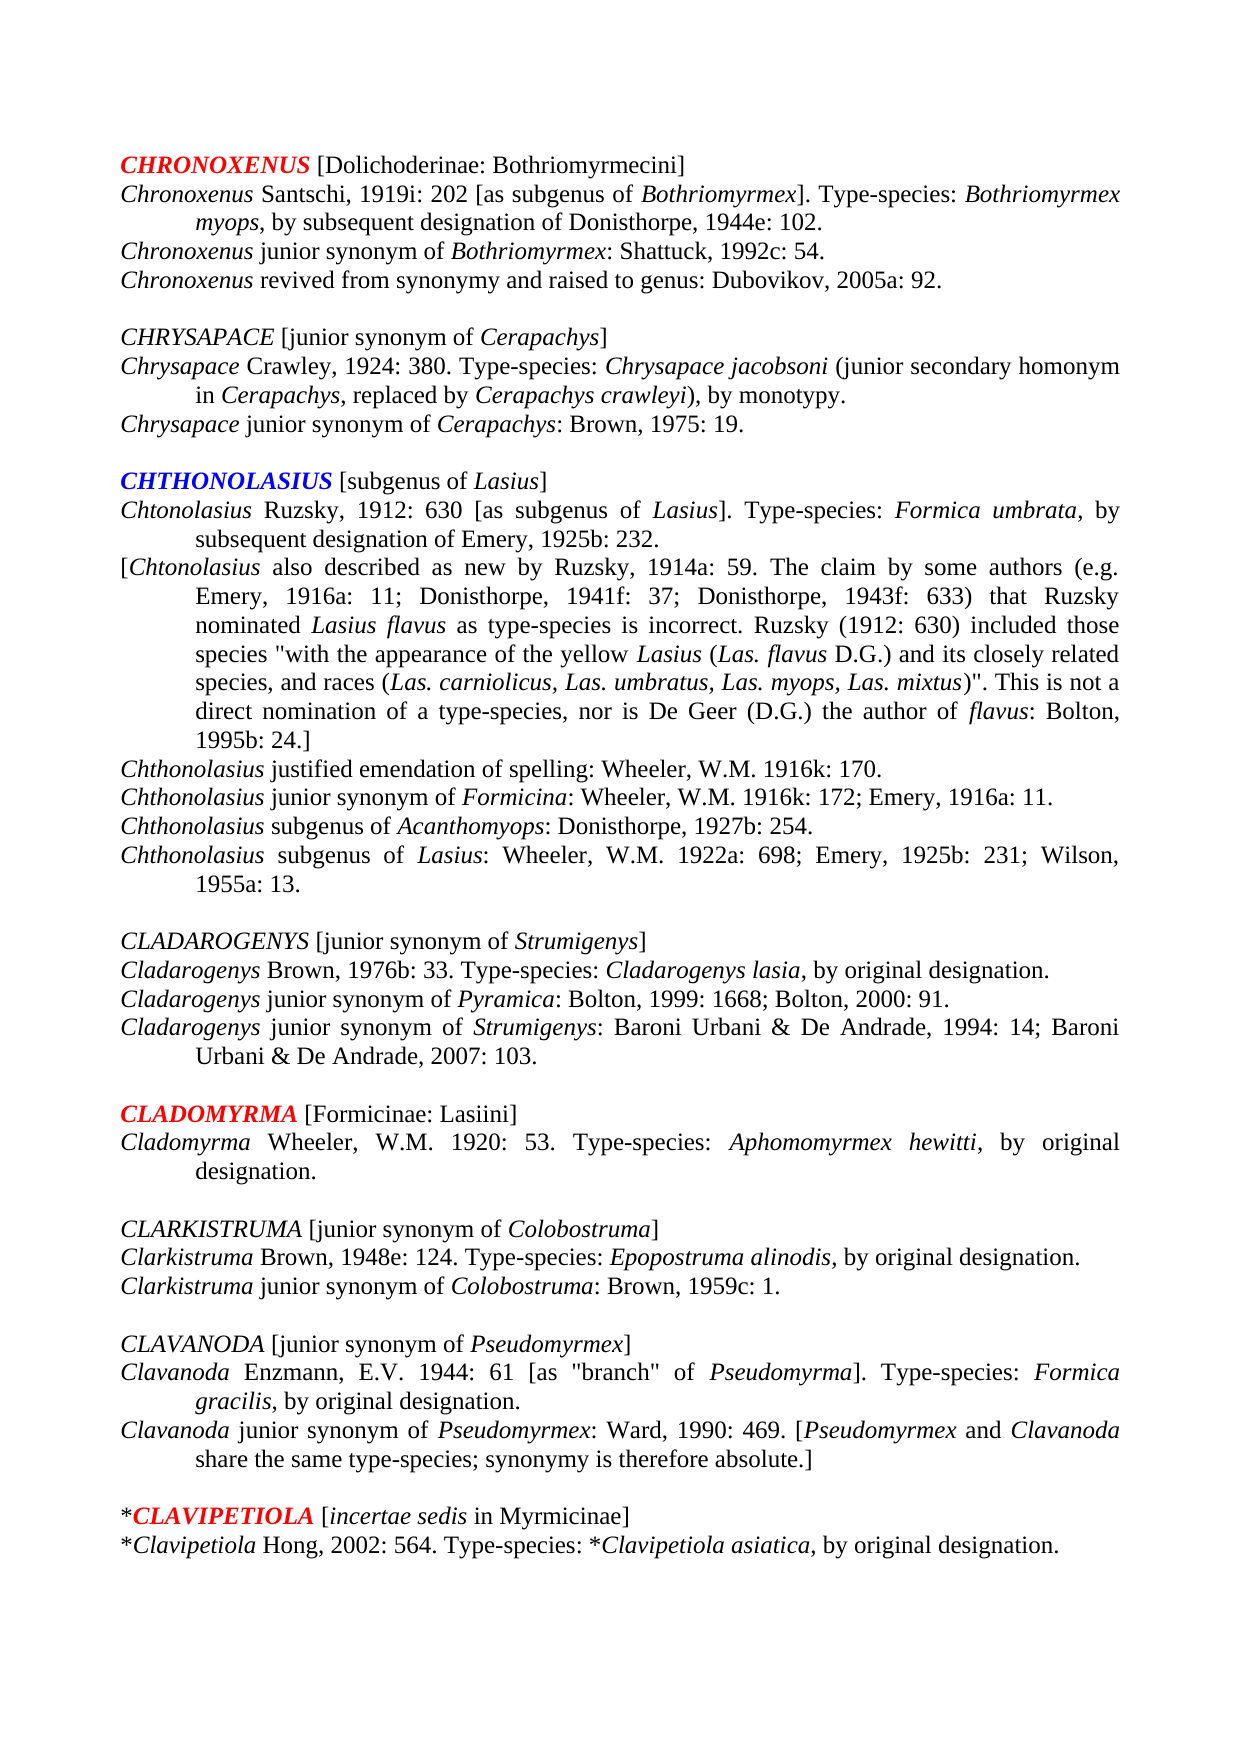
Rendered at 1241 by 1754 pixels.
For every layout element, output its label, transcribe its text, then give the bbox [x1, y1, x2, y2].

text [Chtonolasius also described as new by Ruzsky, 1914a: 59. The claim by some authors (e.g. Emery, 1916a: 11; Donisthorpe, 1941f: 37; Donisthorpe, 1943f: 633) that Ruzsky nominated Lasius flavus as type-species is incorrect. Ruzsky (1912: 630) included those species "with the appearance of the yellow Lasius (Las. flavus D.G.) and its closely related species, and races (Las. carniolicus, Las. umbratus, Las. myops, Las. mixtus)". This is not a direct nomination of a type-species, nor is De Geer (D.G.) the author of flavus: Bolton, 1995b: 24.] [120, 552, 1120, 754]
text Chronoxenus revived from synonymy and raised to genus: Dubovikov, 2005a: 92. [120, 265, 1120, 294]
text CLAVANODA [junior synonym of Pseudomyrmex] [120, 1329, 1120, 1357]
text CLARKISTRUMA [junior synonym of Colobostruma] [120, 1214, 1120, 1242]
text Chrysapace Crawley, 1924: 380. Type-species: Chrysapace jacobsoni (junior secondary homonym in Cerapachys, replaced by Cerapachys crawleyi), by monotypy. [120, 351, 1120, 409]
text Chthonolasius junior synonym of Formicina: Wheeler, W.M. 1916k: 172; Emery, 1916a: 11. [120, 782, 1120, 811]
text CHRYSAPACE [junior synonym of Cerapachys] [120, 322, 1120, 351]
text Chthonolasius subgenus of Acanthomyops: Donisthorpe, 1927b: 254. [120, 811, 1120, 840]
text CLADAROGENYS [junior synonym of Strumigenys] [120, 926, 1120, 955]
text Cladomyrma Wheeler, W.M. 1920: 53. Type-species: Aphomomyrmex hewitti, by original designation. [120, 1127, 1120, 1185]
text CHTHONOLASIUS [subgenus of Lasius] [120, 466, 1120, 495]
text Clarkistruma Brown, 1948e: 124. Type-species: Epopostruma alinodis, by original designation. [120, 1242, 1120, 1271]
text *Clavipetiola Hong, 2002: 564. Type-species: *Clavipetiola asiatica, by original designation. [120, 1530, 1120, 1559]
text Chronoxenus Santschi, 1919i: 202 [as subgenus of Bothriomyrmex]. Type-species: Bothriomyrmex myops, by subsequent designation of Donisthorpe, 1944e: 102. [120, 179, 1120, 236]
text Clarkistruma junior synonym of Colobostruma: Brown, 1959c: 1. [120, 1271, 1120, 1300]
text Chthonolasius subgenus of Lasius: Wheeler, W.M. 1922a: 698; Emery, 1925b: 231; Wilson, 1955a: 13. [120, 840, 1120, 897]
text Cladarogenys junior synonym of Strumigenys: Baroni Urbani & De Andrade, 1994: 14; Baroni Urbani & De Andrade, 2007: 103. [120, 1012, 1120, 1070]
text Clavanoda Enzmann, E.V. 1944: 61 [as "branch" of Pseudomyrma]. Type-species: Formica gracilis, by original designation. [120, 1357, 1120, 1415]
text Cladarogenys Brown, 1976b: 33. Type-species: Cladarogenys lasia, by original designation. [120, 955, 1120, 984]
text Chthonolasius justified emendation of spelling: Wheeler, W.M. 1916k: 170. [120, 754, 1120, 782]
text CLADOMYRMA [Formicinae: Lasiini] [120, 1099, 1120, 1127]
text Cladarogenys junior synonym of Pyramica: Bolton, 1999: 1668; Bolton, 2000: 91. [120, 984, 1120, 1012]
text Chronoxenus junior synonym of Bothriomyrmex: Shattuck, 1992c: 54. [120, 236, 1120, 265]
text CHRONOXENUS [Dolichoderinae: Bothriomyrmecini] [120, 150, 1120, 179]
text *CLAVIPETIOLA [incertae sedis in Myrmicinae] [120, 1501, 1120, 1530]
text Chrysapace junior synonym of Cerapachys: Brown, 1975: 19. [120, 409, 1120, 437]
text Clavanoda junior synonym of Pseudomyrmex: Ward, 1990: 469. [Pseudomyrmex and Clavanoda share the same type-species; synonymy is therefore absolute.] [120, 1415, 1120, 1472]
text Chtonolasius Ruzsky, 1912: 630 [as subgenus of Lasius]. Type-species: Formica umbrata, by subsequent designation of Emery, 1925b: 232. [120, 495, 1120, 552]
